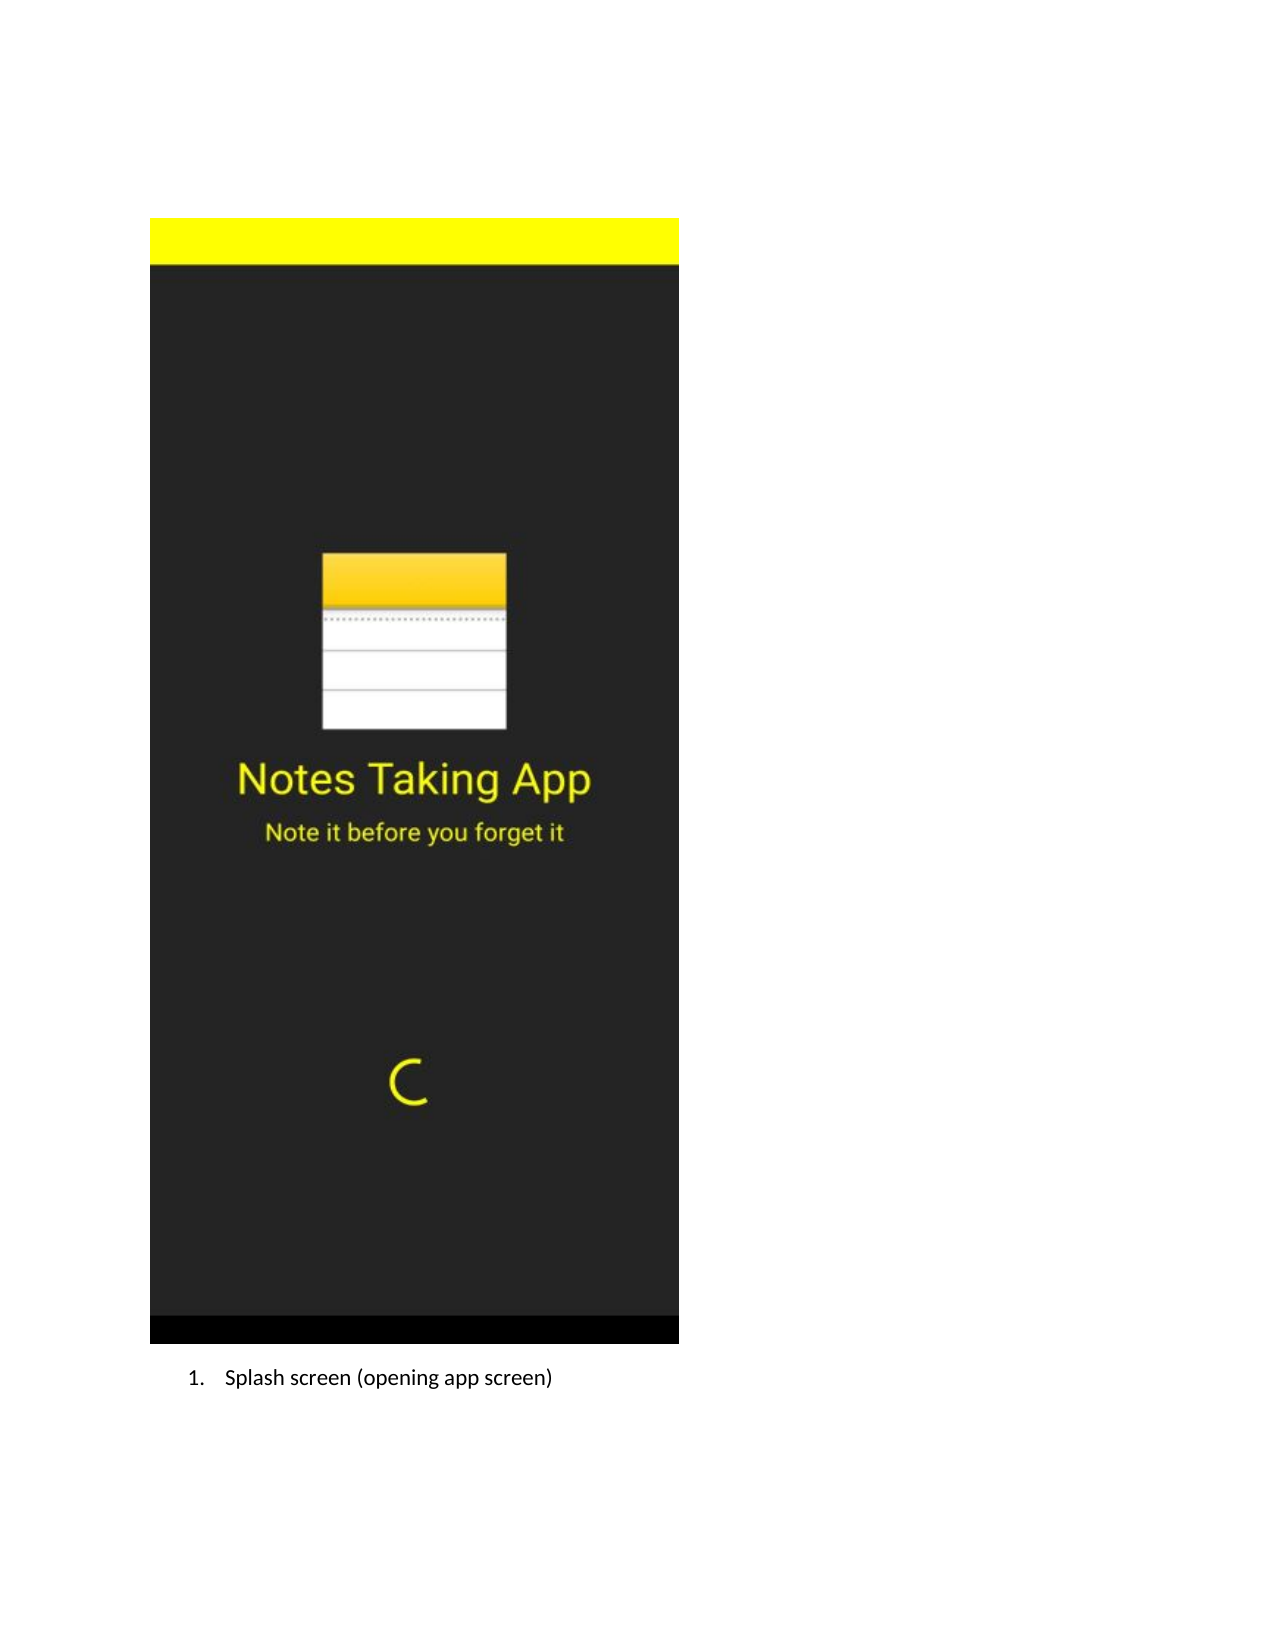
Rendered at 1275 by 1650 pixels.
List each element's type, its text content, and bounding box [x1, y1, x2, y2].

picture [150, 218, 679, 1344]
list Splash screen (opening app screen) [187, 1363, 1125, 1391]
